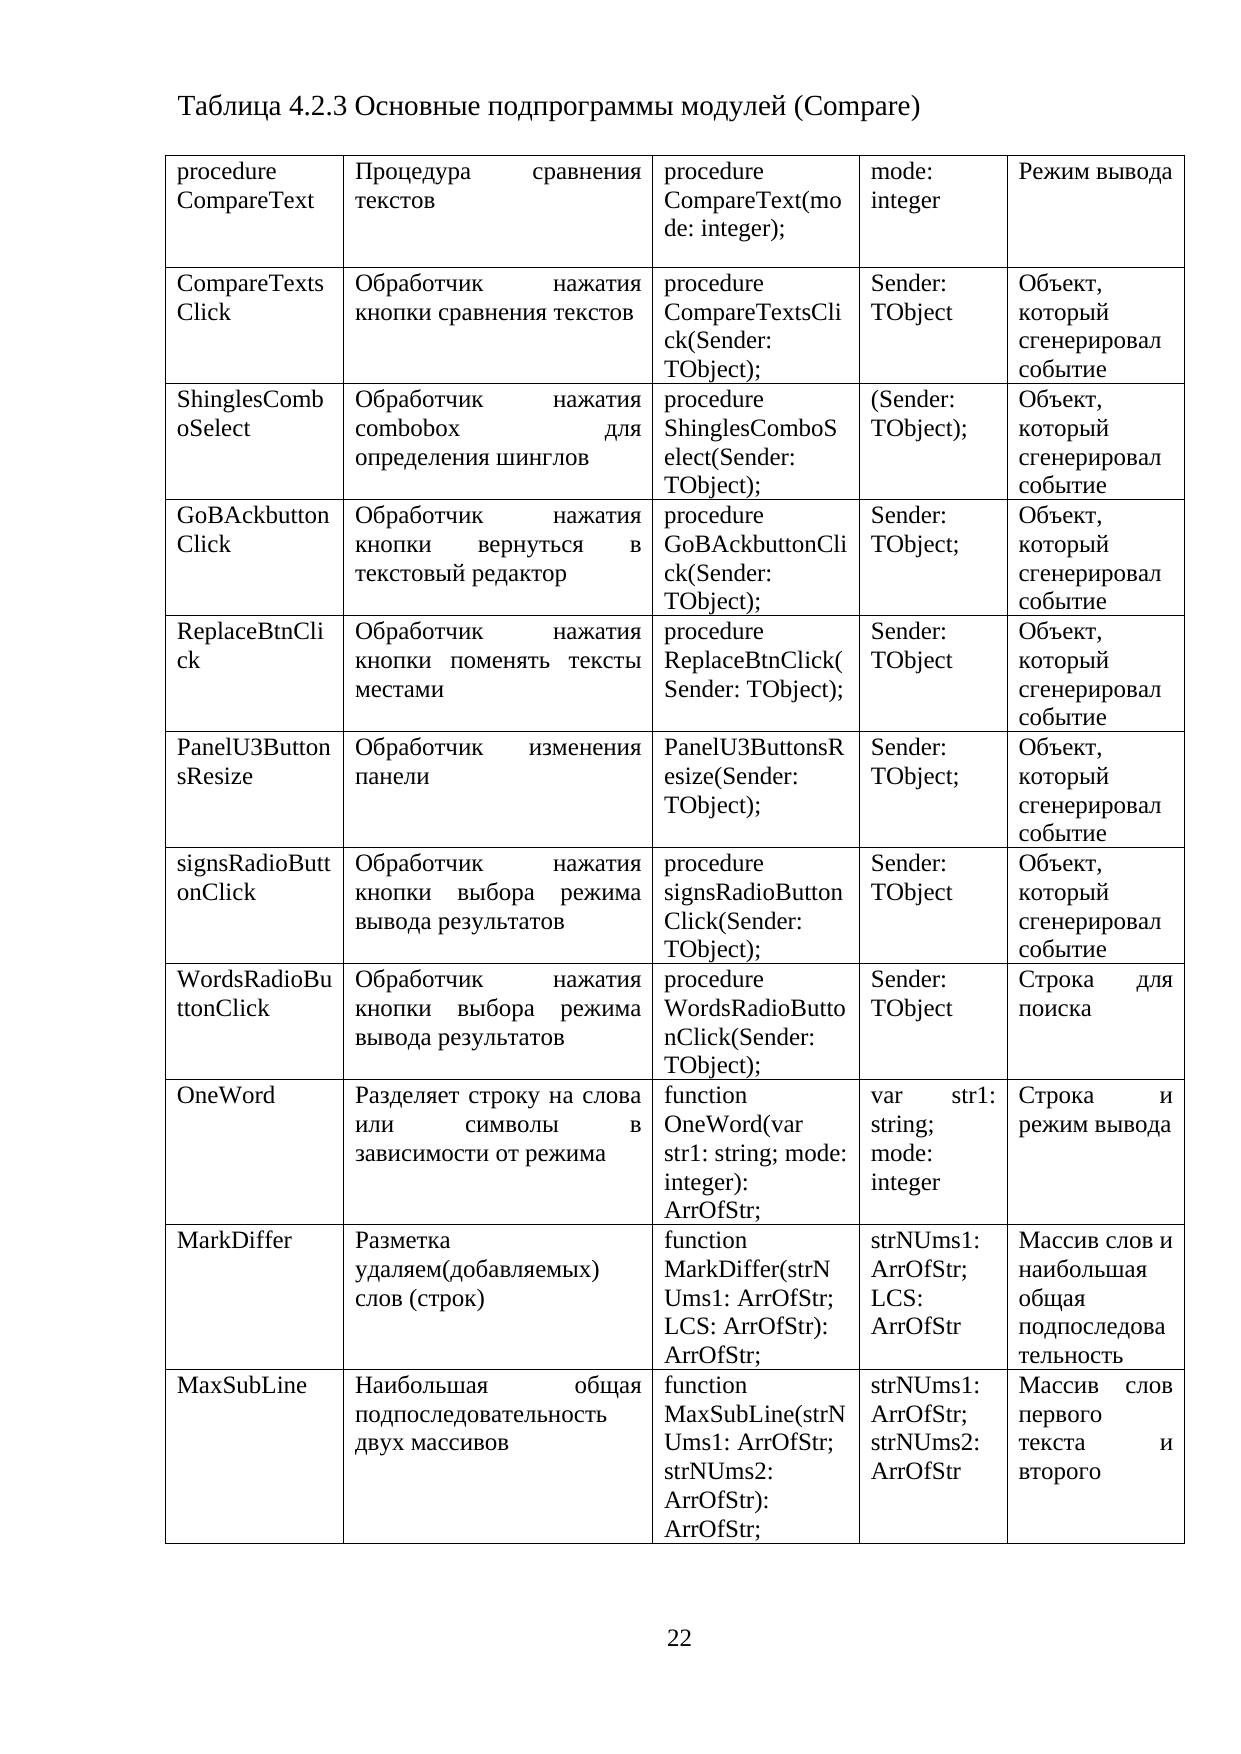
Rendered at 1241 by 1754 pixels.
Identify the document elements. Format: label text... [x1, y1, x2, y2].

table_cell Объект, который сгенерировал событие [1008, 848, 1184, 963]
table_cell procedure GoBAckbuttonClick(Sender: TObject); [653, 500, 859, 615]
table_cell Sender: TObject; [860, 732, 1007, 847]
table_cell procedure ReplaceBtnClick(Sender: TObject); [653, 616, 859, 731]
table_cell Обработчик нажатия кнопки выбора режима вывода результатов [344, 964, 652, 1079]
table_cell (Sender: TObject); [860, 384, 1007, 499]
table_cell Обработчик нажатия кнопки поменять тексты местами [344, 616, 652, 731]
table_cell var str1: string; mode: integer [860, 1080, 1007, 1224]
table_cell GoBAckbuttonClick [166, 500, 343, 615]
table_header procedure CompareText(mode: integer); [653, 156, 859, 267]
table_cell Разметка удаляем(добавляемых) слов (строк) [344, 1225, 652, 1369]
table_cell Объект, который сгенерировал событие [1008, 384, 1184, 499]
table_header Процедура сравнения текстов [344, 156, 652, 267]
table_cell Обработчик нажатия кнопки сравнения текстов [344, 268, 652, 383]
table_cell Наибольшая общая подпоследовательность двух массивов [344, 1370, 652, 1542]
table_cell procedure signsRadioButtonClick(Sender: TObject); [653, 848, 859, 963]
table_cell Sender: TObject [860, 964, 1007, 1079]
table_header mode: integer [860, 156, 1007, 267]
table_cell Обработчик нажатия кнопки вернуться в текстовый редактор [344, 500, 652, 615]
table_cell procedure ShinglesComboSelect(Sender: TObject); [653, 384, 859, 499]
table_cell procedure CompareTextsClick(Sender: TObject); [653, 268, 859, 383]
table_cell Массив слов и наибольшая общая подпоследовательность [1008, 1225, 1184, 1369]
table_cell Объект, который сгенерировал событие [1008, 268, 1184, 383]
table_cell Объект, который сгенерировал событие [1008, 616, 1184, 731]
table_cell ReplaceBtnClick [166, 616, 343, 731]
table_cell ShinglesComboSelect [166, 384, 343, 499]
table_cell Обработчик изменения панели [344, 732, 652, 847]
table_cell Обработчик нажатия combobox для определения шинглов [344, 384, 652, 499]
table_cell OneWord [166, 1080, 343, 1224]
table_cell WordsRadioButtonClick [166, 964, 343, 1079]
table_cell function OneWord(var str1: string; mode: integer): ArrOfStr; [653, 1080, 859, 1224]
table_cell signsRadioButtonClick [166, 848, 343, 963]
table_cell function MarkDiffer(strNUms1: ArrOfStr; LCS: ArrOfStr): ArrOfStr; [653, 1225, 859, 1369]
table_cell strNUms1: ArrOfStr; strNUms2: ArrOfStr [860, 1370, 1007, 1542]
table_cell Строка и режим вывода [1008, 1080, 1184, 1224]
table_cell Строка для поиска [1008, 964, 1184, 1079]
table_header procedure CompareText [166, 156, 343, 267]
table_cell Разделяет строку на слова или символы в зависимости от режима [344, 1080, 652, 1224]
table_cell Объект, который сгенерировал событие [1008, 500, 1184, 615]
table_cell PanelU3ButtonsResize [166, 732, 343, 847]
table_cell MaxSubLine [166, 1370, 343, 1542]
table_cell CompareTextsClick [166, 268, 343, 383]
table_cell procedure WordsRadioButtonClick(Sender: TObject); [653, 964, 859, 1079]
table_cell PanelU3ButtonsResize(Sender: TObject); [653, 732, 859, 847]
table_cell Sender: TObject; [860, 500, 1007, 615]
text Таблица 4.2.3 Основные подпрограммы модулей (Compare) [177, 88, 1181, 121]
table_header Режим вывода [1008, 156, 1184, 267]
table_cell Sender: TObject [860, 268, 1007, 383]
table_cell MarkDiffer [166, 1225, 343, 1369]
table_cell function MaxSubLine(strNUms1: ArrOfStr; strNUms2: ArrOfStr): ArrOfStr; [653, 1370, 859, 1542]
table_cell Sender: TObject [860, 616, 1007, 731]
table_cell Массив слов первого текста и второго [1008, 1370, 1184, 1542]
table_cell strNUms1: ArrOfStr; LCS: ArrOfStr [860, 1225, 1007, 1369]
table_cell Обработчик нажатия кнопки выбора режима вывода результатов [344, 848, 652, 963]
table_cell Объект, который сгенерировал событие [1008, 732, 1184, 847]
table_cell Sender: TObject [860, 848, 1007, 963]
